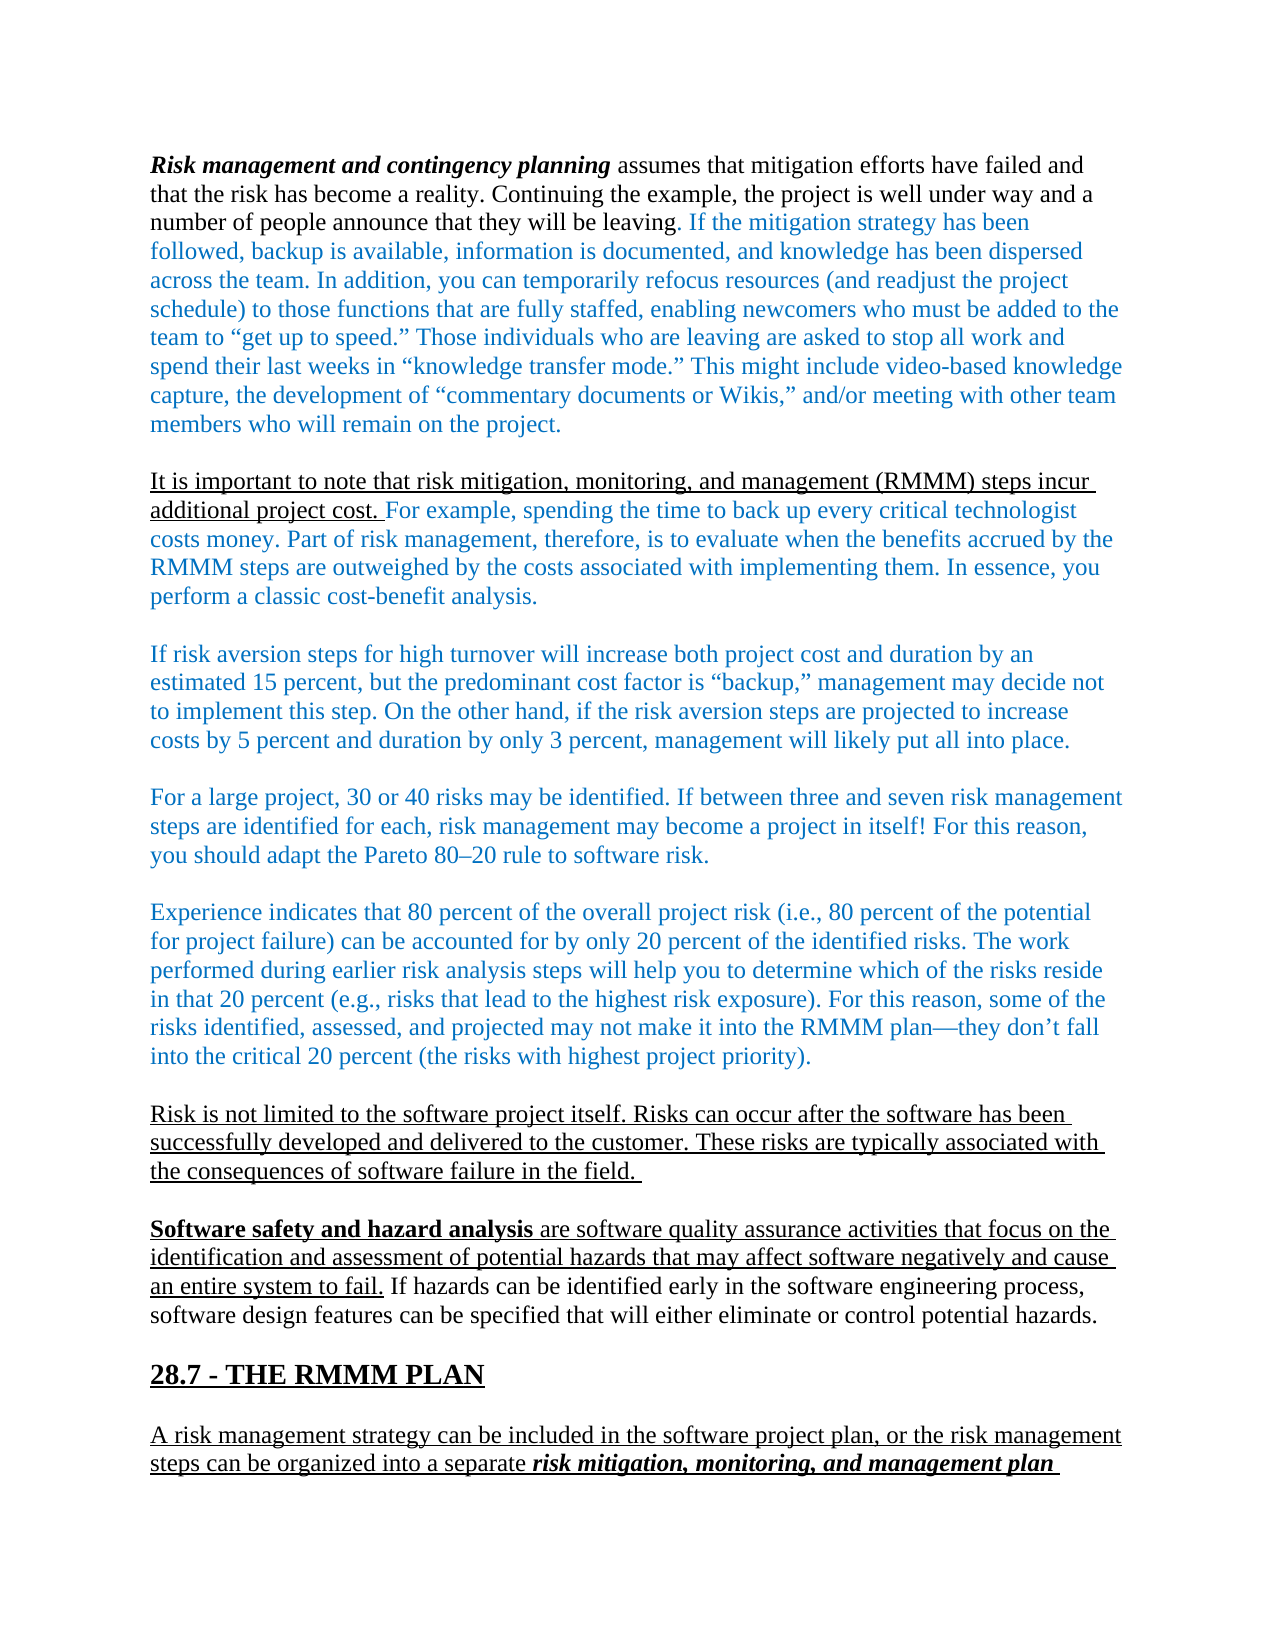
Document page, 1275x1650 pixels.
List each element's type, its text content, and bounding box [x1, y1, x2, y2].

text It is important to note that risk mitigation, monitoring, and management (RMMM) steps incur additional project cost. For example, spending the time to back up every critical technologist costs money. Part of risk management, therefore, is to evaluate when the benefits accrued by the RMMM steps are outweighed by the costs associated with implementing them. In essence, you perform a classic cost-benefit analysis. [150, 466, 1125, 610]
text For a large project, 30 or 40 risks may be identified. If between three and seven risk management steps are identified for each, risk management may become a project in itself! For this reason, you should adapt the Pareto 80–20 rule to software risk. [150, 782, 1125, 869]
text If risk aversion steps for high turnover will increase both project cost and duration by an estimated 15 percent, but the predominant cost factor is “backup,” management may decide not to implement this step. On the other hand, if the risk aversion steps are projected to increase costs by 5 percent and duration by only 3 percent, management will likely put all into place. [150, 639, 1125, 754]
text Risk is not limited to the software project itself. Risks can occur after the software has been successfully developed and delivered to the customer. These risks are typically associated with the consequences of software failure in the field. [150, 1099, 1125, 1185]
text 28.7 - THE RMMM PLAN [150, 1357, 1125, 1391]
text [150, 1420, 1125, 1477]
text Software safety and hazard analysis are software quality assurance activities that focus on the identification and assessment of potential hazards that may affect software negatively and cause an entire system to fail. If hazards can be identified early in the software engineering process, software design features can be specified that will either eliminate or control potential hazards. [150, 1214, 1125, 1329]
text Experience indicates that 80 percent of the overall project risk (i.e., 80 percent of the potential for project failure) can be accounted for by only 20 percent of the identified risks. The work performed during earlier risk analysis steps will help you to determine which of the risks reside in that 20 percent (e.g., risks that lead to the highest risk exposure). For this reason, some of the risks identified, assessed, and projected may not make it into the RMMM plan—they don’t fall into the critical 20 percent (the risks with highest project priority). [150, 897, 1125, 1070]
text Risk management and contingency planning assumes that mitigation efforts have failed and that the risk has become a reality. Continuing the example, the project is well under way and a number of people announce that they will be leaving. If the mitigation strategy has been followed, backup is available, information is documented, and knowledge has been dispersed across the team. In addition, you can temporarily refocus resources (and readjust the project schedule) to those functions that are fully staffed, enabling newcomers who must be added to the team to “get up to speed.” Those individuals who are leaving are asked to stop all work and spend their last weeks in “knowledge transfer mode.” This might include video-based knowledge capture, the development of “commentary documents or Wikis,” and/or meeting with other team members who will remain on the project. [150, 150, 1125, 437]
